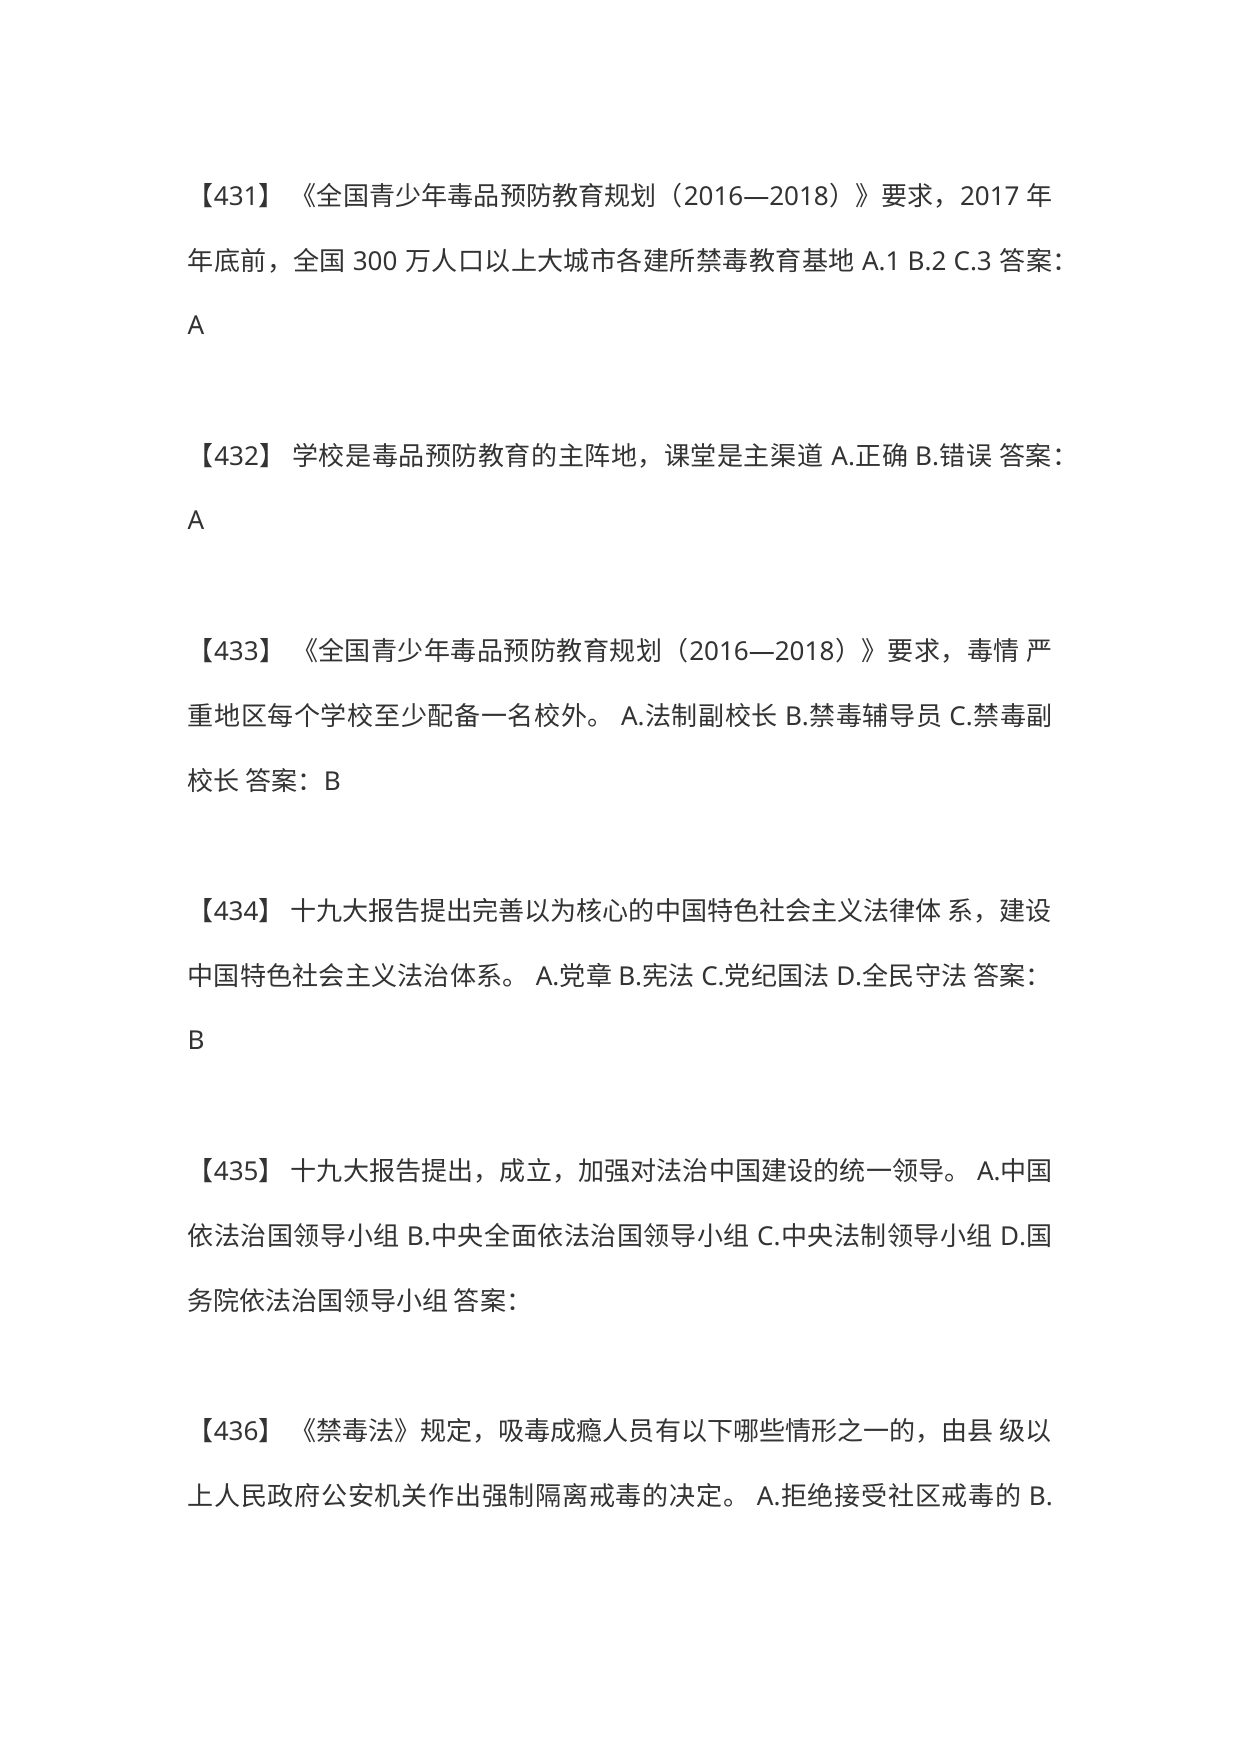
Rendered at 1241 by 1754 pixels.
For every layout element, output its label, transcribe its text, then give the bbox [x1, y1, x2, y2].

text 【431】 《全国青少年毒品预防教育规划（2016—2018）》要求，2017 年年底前，全国 300 万人口以上大城市各建所禁毒教育基地 A.1 B.2 C.3 答案：A [187, 162, 1053, 357]
text 【434】 十九大报告提出完善以为核心的中国特色社会主义法律体 系，建设中国特色社会主义法治体系。 A.党章 B.宪法 C.党纪国法 D.全民守法 答案：B [187, 877, 1053, 1072]
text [187, 1397, 1053, 1527]
text 【433】 《全国青少年毒品预防教育规划（2016—2018）》要求，毒情 严重地区每个学校至少配备一名校外。 A.法制副校长 B.禁毒辅导员 C.禁毒副校长 答案：B [187, 617, 1053, 812]
text 【435】 十九大报告提出，成立，加强对法治中国建设的统一领导。 A.中国依法治国领导小组 B.中央全面依法治国领导小组 C.中央法制领导小组 D.国务院依法治国领导小组 答案： [187, 1137, 1053, 1332]
text 【432】 学校是毒品预防教育的主阵地，课堂是主渠道 A.正确 B.错误 答案：A [187, 422, 1053, 552]
